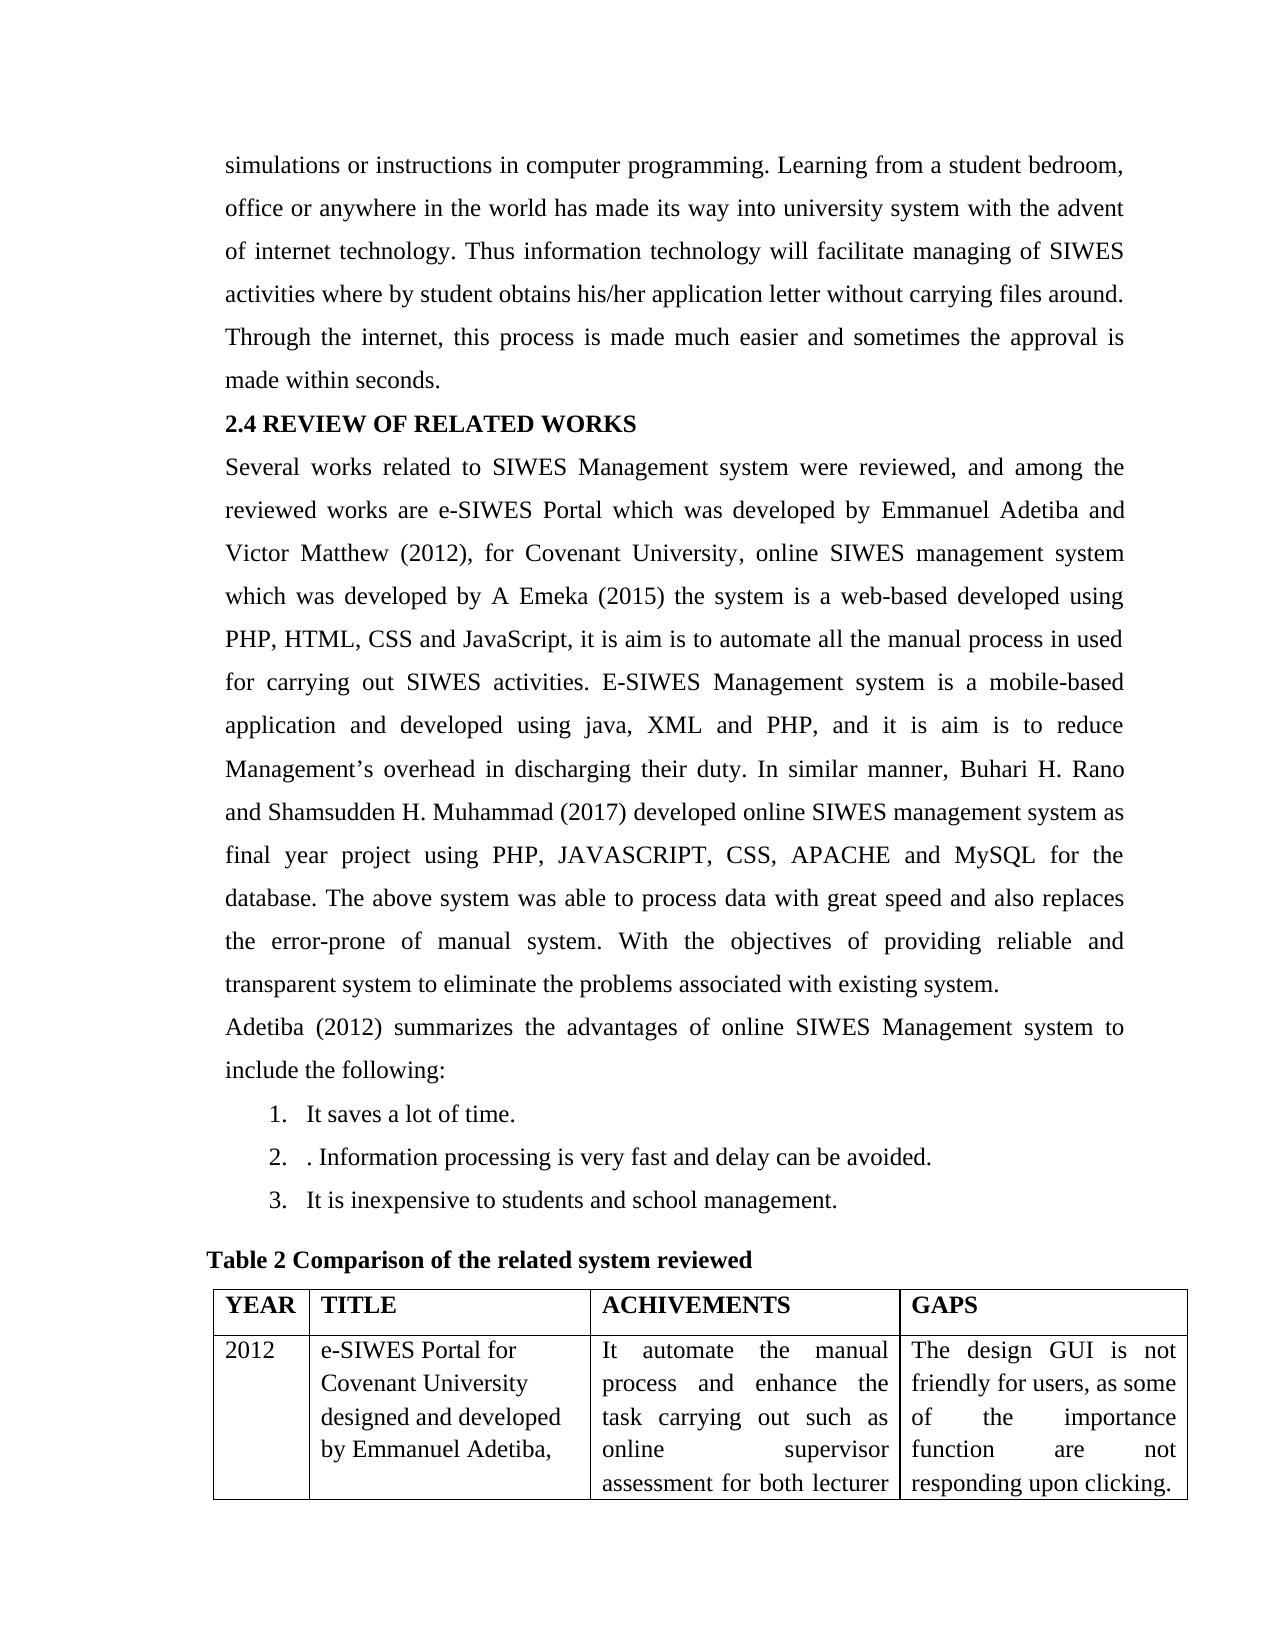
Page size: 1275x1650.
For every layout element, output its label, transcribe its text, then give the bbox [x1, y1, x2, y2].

table_header ACHIVEMENTS [591, 1290, 899, 1334]
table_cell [591, 1336, 899, 1499]
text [225, 150, 1125, 394]
table_header YEAR [214, 1290, 309, 1334]
text Table 2 Comparison of the related system reviewed [150, 1246, 1125, 1274]
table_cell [310, 1336, 590, 1499]
text Adetiba (2012) summarizes the advantages of online SIWES Management system to include the following: [225, 1012, 1125, 1084]
list . Information processing is very fast and delay can be avoided. [268, 1142, 1125, 1171]
table_header GAPS [901, 1290, 1187, 1334]
text 2.4 REVIEW OF RELATED WORKS [225, 409, 1125, 437]
list It is inexpensive to students and school management. [268, 1185, 1125, 1214]
table_cell 2012 [214, 1336, 309, 1499]
text Several works related to SIWES Management system were reviewed, and among the reviewed works are e-SIWES Portal which was developed by Emmanuel Adetiba and Victor Matthew (2012), for Covenant University, online SIWES management system which was developed by A Emeka (2015) the system is a web-based developed using PHP, HTML, CSS and JavaScript, it is aim is to automate all the manual process in used for carrying out SIWES activities. E-SIWES Management system is a mobile-based application and developed using java, XML and PHP, and it is aim is to reduce Management’s overhead in discharging their duty. In similar manner, Buhari H. Rano and Shamsudden H. Muhammad (2017) developed online SIWES management system as final year project using PHP, JAVASCRIPT, CSS, APACHE and MySQL for the database. The above system was able to process data with great speed and also replaces the error-prone of manual system. With the objectives of providing reliable and transparent system to eliminate the problems associated with existing system. [225, 452, 1125, 998]
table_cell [901, 1336, 1187, 1499]
list It saves a lot of time. [268, 1099, 1125, 1127]
table_header TITLE [310, 1290, 590, 1334]
